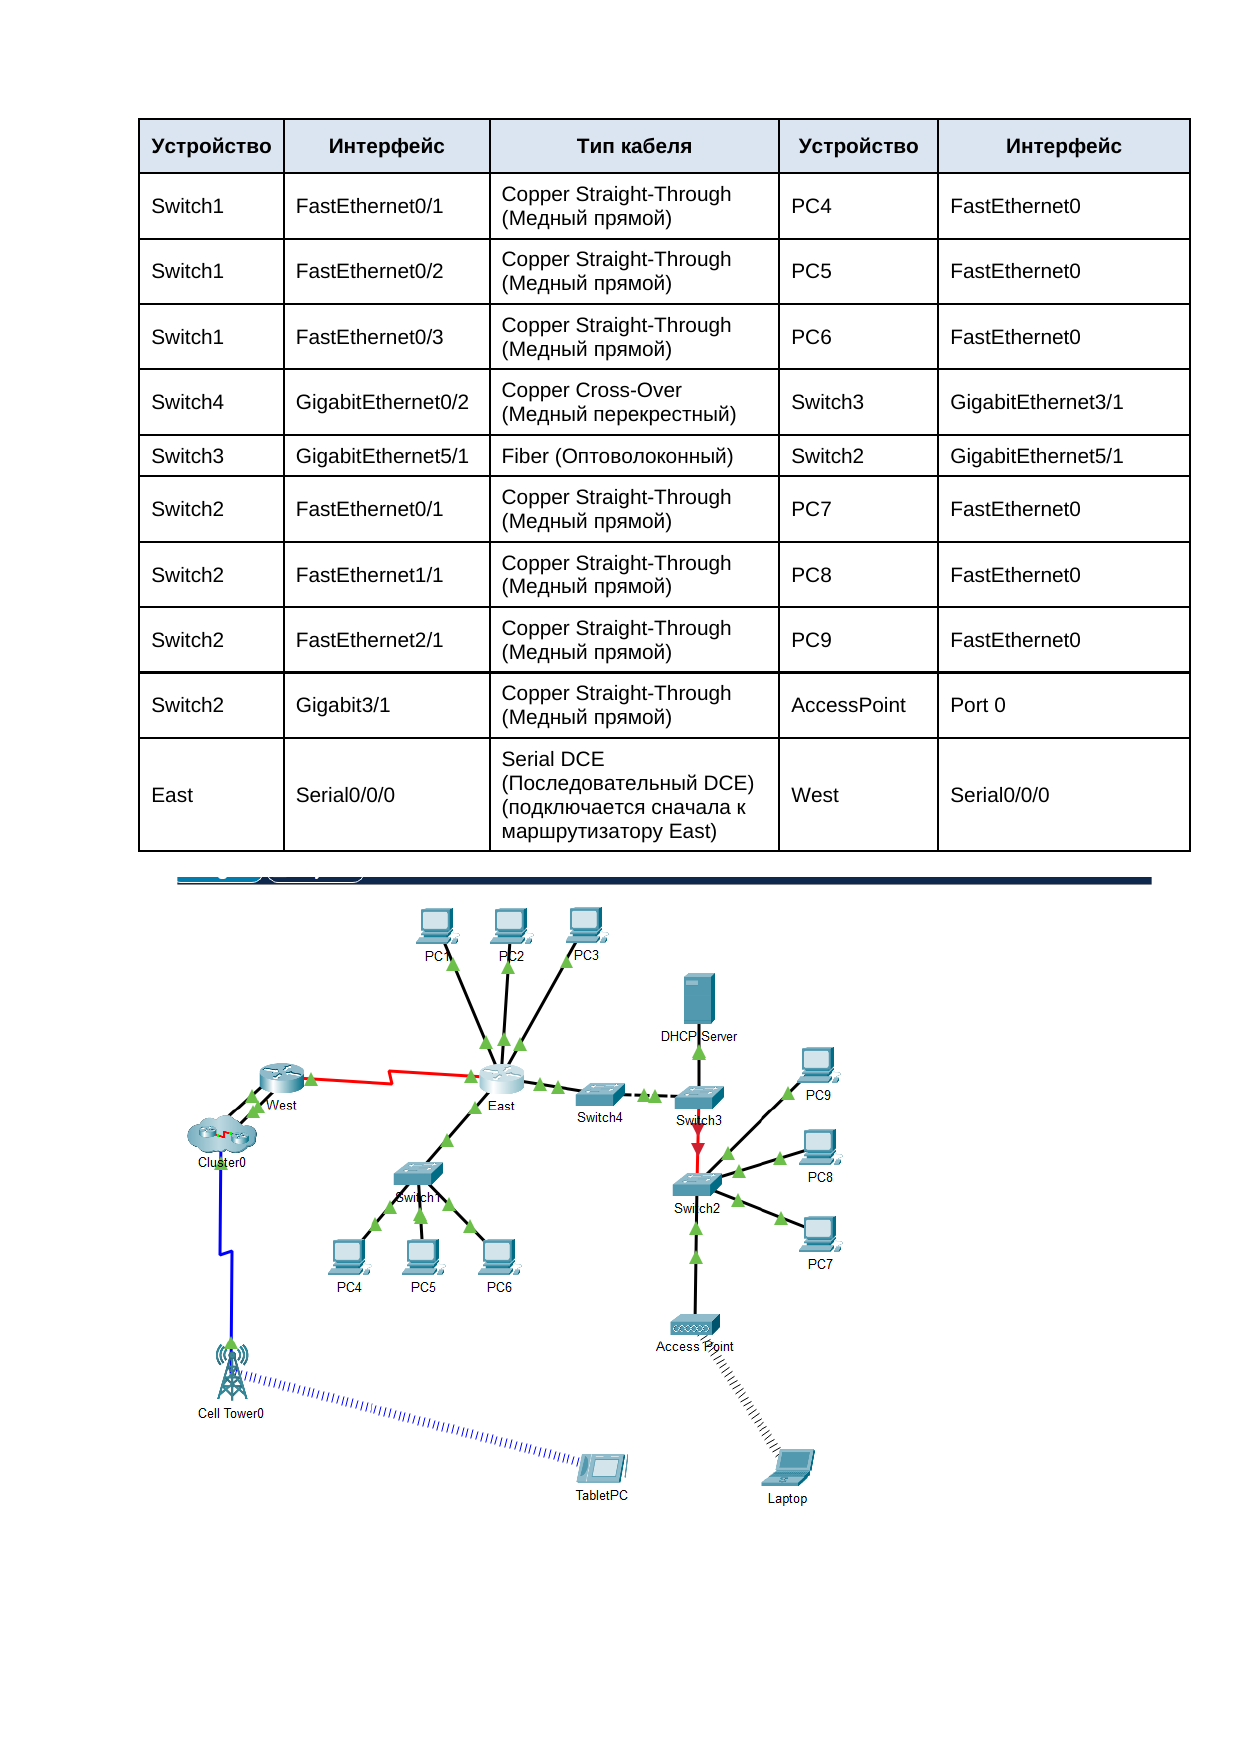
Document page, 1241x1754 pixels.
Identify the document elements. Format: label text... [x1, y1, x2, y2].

table_cell Copper Cross-Over (Медный перекрестный) [491, 370, 778, 434]
table_cell GigabitEthernet3/1 [939, 370, 1189, 434]
table_cell Copper Straight-Through (Медный прямой) [491, 240, 778, 303]
table_cell Copper Straight-Through (Медный прямой) [491, 674, 778, 737]
table_cell Copper Straight-Through (Медный прямой) [491, 477, 778, 541]
table_cell PC5 [780, 240, 937, 303]
table_cell FastEthernet1/1 [285, 543, 489, 606]
table_cell Switch4 [140, 370, 283, 434]
table_cell Copper Straight-Through (Медный прямой) [491, 305, 778, 368]
table_cell FastEthernet0 [939, 240, 1189, 303]
table_header Интерфейс [939, 120, 1189, 172]
table_cell Serial0/0/0 [939, 739, 1189, 850]
table_cell Switch2 [140, 674, 283, 737]
picture [177, 877, 1152, 1574]
table_cell Port 0 [939, 674, 1189, 737]
table_cell FastEthernet0 [939, 305, 1189, 368]
table_cell FastEthernet0/1 [285, 174, 489, 237]
table_cell FastEthernet0/3 [285, 305, 489, 368]
table_cell Switch2 [780, 436, 937, 475]
table_cell Copper Straight-Through (Медный прямой) [491, 608, 778, 671]
table_cell Switch3 [140, 436, 283, 475]
table_cell PC9 [780, 608, 937, 671]
table_cell FastEthernet0 [939, 543, 1189, 606]
table_cell Copper Straight-Through (Медный прямой) [491, 543, 778, 606]
table_cell Switch2 [140, 477, 283, 541]
table_cell Fiber (Оптоволоконный) [491, 436, 778, 475]
table_cell Gigabit3/1 [285, 674, 489, 737]
table_cell East [140, 739, 283, 850]
table_cell FastEthernet0/2 [285, 240, 489, 303]
table_cell Switch2 [140, 543, 283, 606]
table_cell Switch3 [780, 370, 937, 434]
table_cell FastEthernet0 [939, 477, 1189, 541]
table_cell West [780, 739, 937, 850]
table_cell Switch1 [140, 240, 283, 303]
table_cell GigabitEthernet5/1 [285, 436, 489, 475]
table_header Тип кабеля [491, 120, 778, 172]
table_cell PC6 [780, 305, 937, 368]
table_cell FastEthernet0/1 [285, 477, 489, 541]
table_header Интерфейс [285, 120, 489, 172]
table_cell FastEthernet0 [939, 608, 1189, 671]
table_cell PC8 [780, 543, 937, 606]
table_cell Switch2 [140, 608, 283, 671]
table_cell Switch1 [140, 305, 283, 368]
table_cell PC4 [780, 174, 937, 237]
table_header Устройство [140, 120, 283, 172]
table_cell FastEthernet0 [939, 174, 1189, 237]
table_cell Copper Straight-Through (Медный прямой) [491, 174, 778, 237]
table_header Устройство [780, 120, 937, 172]
table_cell GigabitEthernet5/1 [939, 436, 1189, 475]
table_cell AccessPoint [780, 674, 937, 737]
table_cell PC7 [780, 477, 937, 541]
table_cell FastEthernet2/1 [285, 608, 489, 671]
table_cell Switch1 [140, 174, 283, 237]
table_cell Serial0/0/0 [285, 739, 489, 850]
table_cell Serial DCE (Последовательный DCE) (подключается сначала к маршрутизатору East) [491, 739, 778, 850]
table_cell GigabitEthernet0/2 [285, 370, 489, 434]
